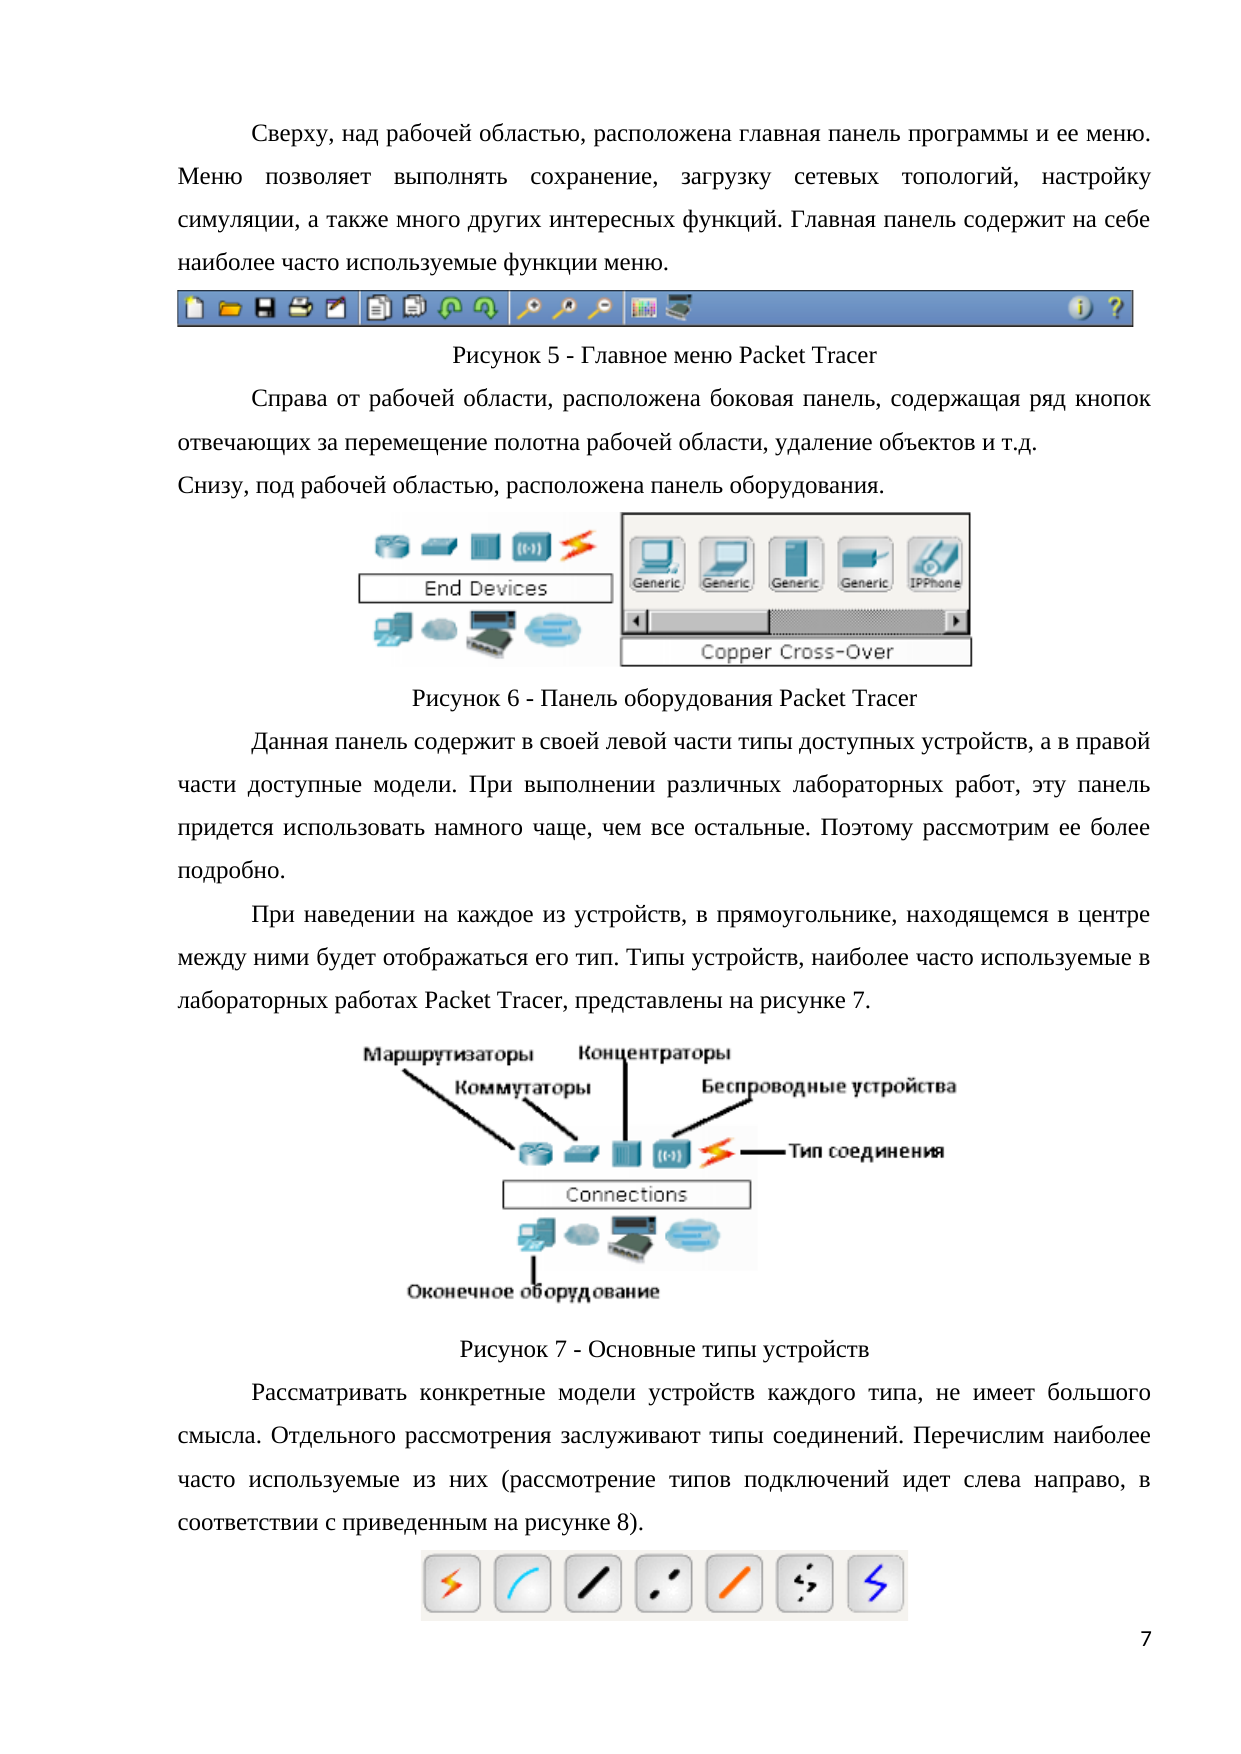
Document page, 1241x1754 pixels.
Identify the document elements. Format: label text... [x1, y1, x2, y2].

text Данная панель содержит в своей левой части типы доступных устройств, а в правой части доступные модели. При выполнении различных лабораторных работ, эту панель придется использовать намного чаще, чем все остальные. Поэтому рассмотрим ее более подробно. [177, 726, 1152, 884]
text Рассматривать конкретные модели устройств каждого типа, не имеет большого смысла. Отдельного рассмотрения заслуживают типы соединений. Перечислим наиболее часто используемые из них (рассмотрение типов подключений идет слева направо, в соответствии с приведенным на рисунке 8). [177, 1377, 1152, 1536]
picture [352, 1028, 977, 1321]
text Рисунок 5 - Главное меню Packet Tracer [177, 340, 1152, 369]
text Снизу, под рабочей областью, расположена панель оборудования. [177, 470, 1152, 498]
picture [352, 512, 977, 670]
text Сверху, над рабочей областью, расположена главная панель программы и ее меню. Меню позволяет выполнять сохранение, загрузку сетевых топологий, настройку симуляции, а также много других интересных функций. Главная панель содержит на себе наиболее часто используемые функции меню. [177, 118, 1152, 276]
picture [177, 290, 1134, 327]
picture [420, 1550, 909, 1621]
text Справа от рабочей области, расположена боковая панель, содержащая ряд кнопок отвечающих за перемещение полотна рабочей области, удаление объектов и т.д. [177, 383, 1152, 455]
text Рисунок 7 - Основные типы устройств [177, 1334, 1152, 1363]
text При наведении на каждое из устройств, в прямоугольнике, находящемся в центре между ними будет отображаться его тип. Типы устройств, наиболее часто используемые в лабораторных работах Packet Tracer, представлены на рисунке 7. [177, 899, 1152, 1014]
text Рисунок 6 - Панель оборудования Packet Tracer [177, 683, 1152, 712]
